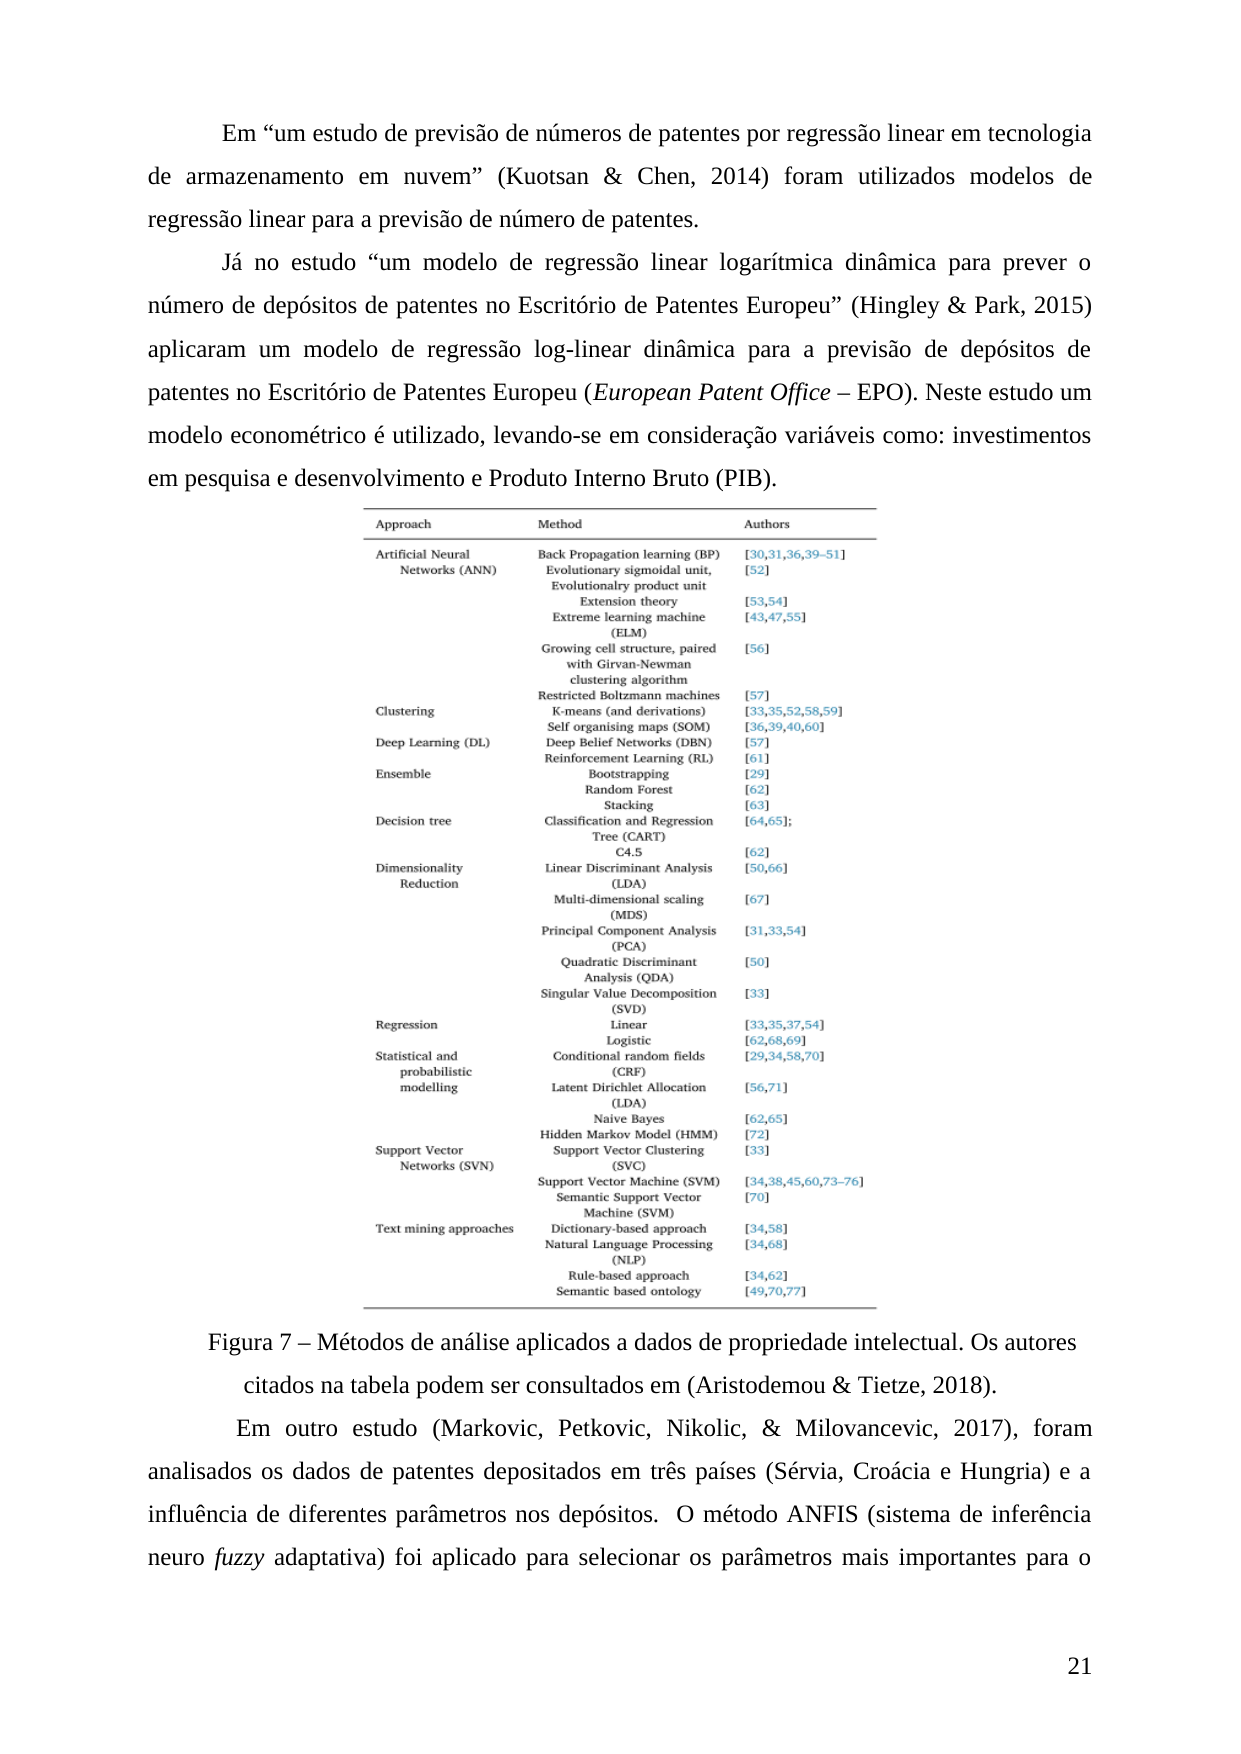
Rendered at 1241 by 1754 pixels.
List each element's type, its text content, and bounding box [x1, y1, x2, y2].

text Já no estudo “um modelo de regressão linear logarítmica dinâmica para prever o número de depósitos de patentes no Escritório de Patentes Europeu” aplicaram um modelo de regressão log-linear dinâmica para a previsão de depósitos de patentes no Escritório de Patentes Europeu (European Patent Office – EPO). Neste estudo um modelo econométrico é utilizado, levando-se em consideração variáveis como: investimentos em pesquisa e desenvolvimento e Produto Interno Bruto (PIB). [148, 247, 1092, 492]
picture [361, 506, 880, 1314]
text Em “um estudo de previsão de números de patentes por regressão linear em tecnologia de armazenamento em nuvem” foram utilizados modelos de regressão linear para a previsão de número de patentes. [148, 118, 1092, 233]
text Figura 7 – Métodos de análise aplicados a dados de propriedade intelectual. Os autores citados na tabela podem ser consultados em . [148, 1327, 1092, 1398]
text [148, 1413, 1092, 1571]
